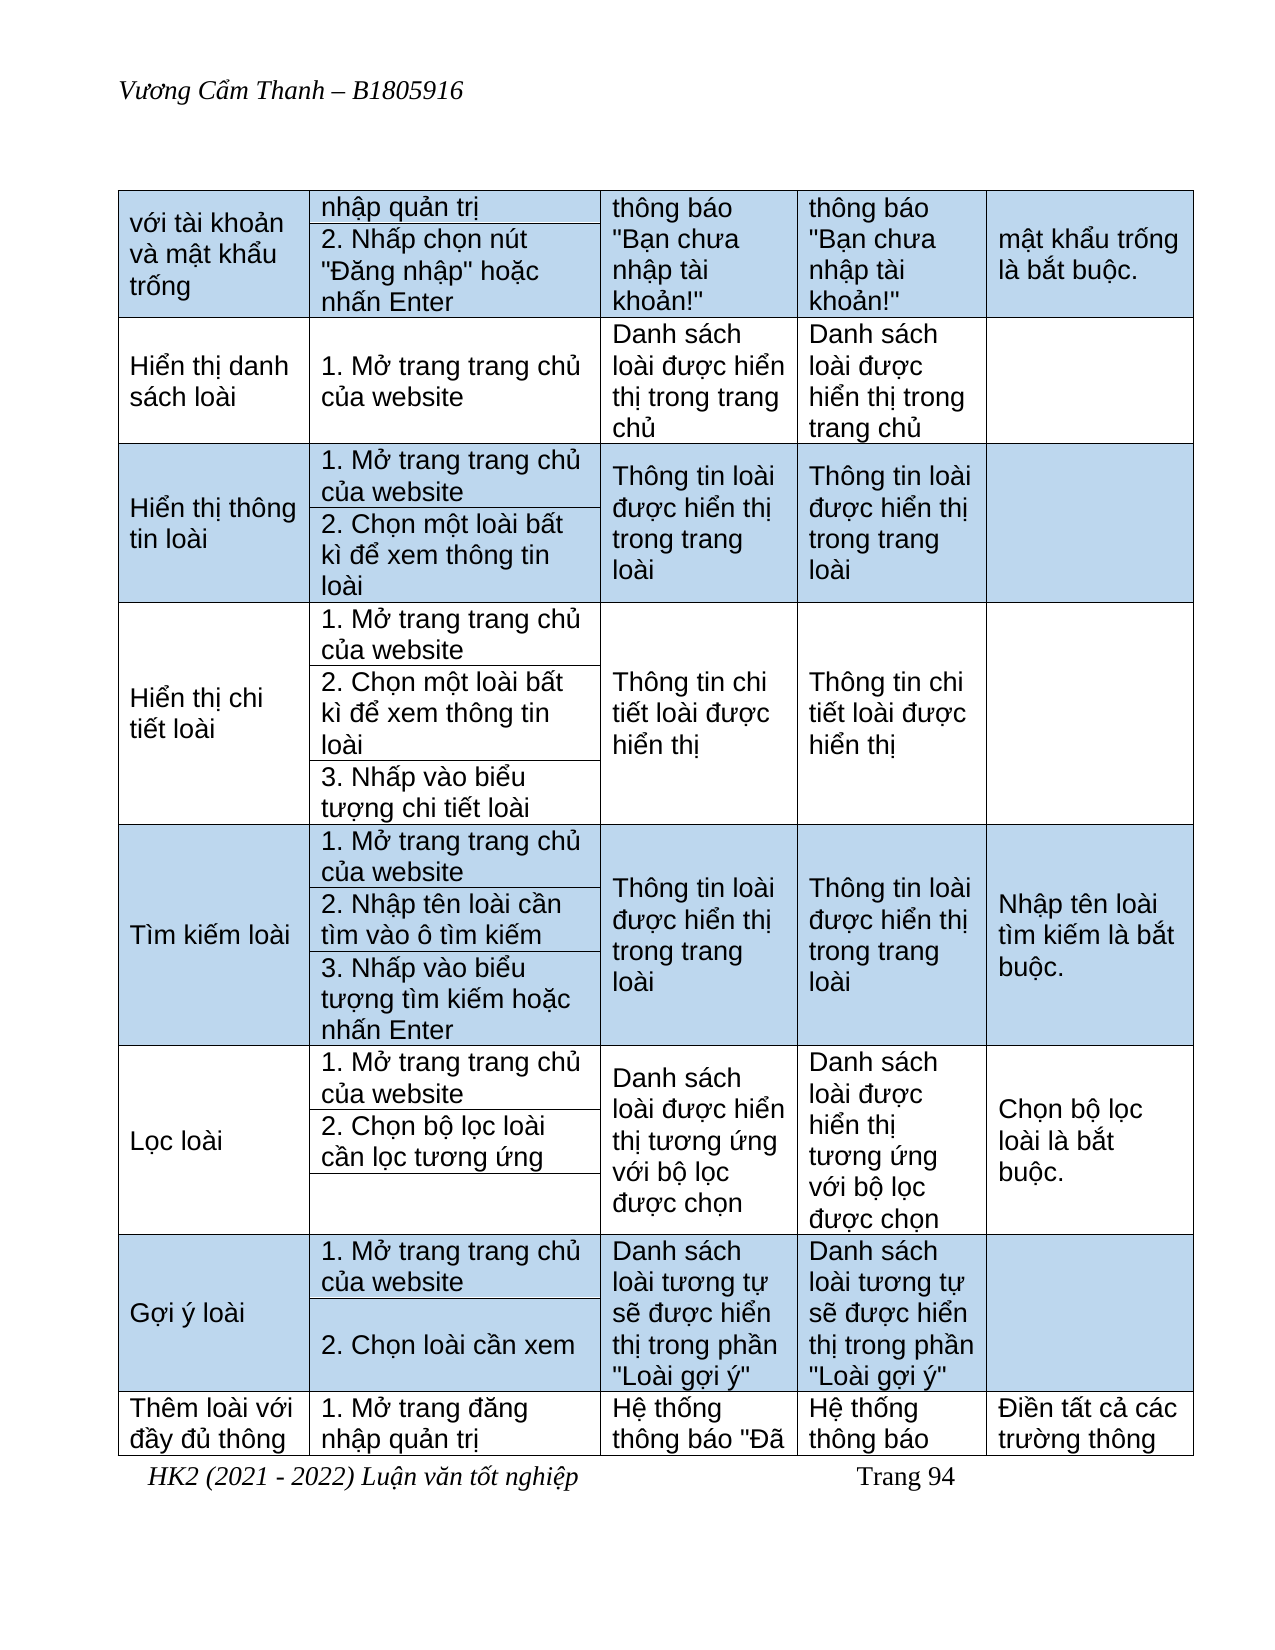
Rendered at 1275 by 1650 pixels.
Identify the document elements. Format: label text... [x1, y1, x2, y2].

table_cell 1. Mở trang trang chủ của website [310, 444, 600, 507]
table_cell Lọc loài [119, 1046, 309, 1234]
table_cell Danh sách loài được hiển thị tương ứng với bộ lọc được chọn [601, 1046, 797, 1234]
table_cell 1. Mở trang trang chủ của website [310, 318, 600, 443]
table_cell 1. Mở trang trang chủ của website [310, 1235, 600, 1297]
table_cell 1. Mở trang trang chủ của website [310, 1046, 600, 1109]
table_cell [601, 1392, 797, 1455]
table_cell 3. Nhấp vào biểu tượng tìm kiếm hoặc nhấn Enter [310, 952, 600, 1045]
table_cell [987, 1392, 1193, 1455]
table_cell 1. Mở trang đăng nhập quản trị [310, 1392, 600, 1455]
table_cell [119, 191, 309, 317]
table_cell Nhập tên loài tìm kiếm là bắt buộc. [987, 825, 1193, 1045]
table_cell Thông tin chi tiết loài được hiển thị [601, 603, 797, 823]
table_cell [987, 444, 1193, 602]
table_cell Thông tin loài được hiển thị trong trang loài [798, 825, 986, 1045]
table_cell 2. Nhấp chọn nút "Đăng nhập" hoặc nhấn Enter [310, 224, 600, 317]
table_cell 2. Chọn loài cần xem [310, 1299, 600, 1391]
table_cell 2. Nhập tên loài cần tìm vào ô tìm kiếm [310, 888, 600, 951]
table_cell 2. Chọn một loài bất kì để xem thông tin loài [310, 508, 600, 602]
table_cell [798, 1392, 986, 1455]
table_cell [798, 191, 986, 317]
table_cell [987, 1235, 1193, 1391]
table_cell [987, 603, 1193, 823]
table_cell 2. Chọn bộ lọc loài cần lọc tương ứng [310, 1110, 600, 1172]
table_cell Danh sách loài được hiển thị trong trang chủ [601, 318, 797, 443]
table_cell Thông tin loài được hiển thị trong trang loài [601, 825, 797, 1045]
table_cell Chọn bộ lọc loài là bắt buộc. [987, 1046, 1193, 1234]
table_cell Thông tin loài được hiển thị trong trang loài [798, 444, 986, 602]
table_cell Hiển thị thông tin loài [119, 444, 309, 602]
table_cell Danh sách loài được hiển thị tương ứng với bộ lọc được chọn [798, 1046, 986, 1234]
table_cell Thông tin loài được hiển thị trong trang loài [601, 444, 797, 602]
table_cell Hiển thị chi tiết loài [119, 603, 309, 823]
table_cell 3. Nhấp vào biểu tượng chi tiết loài [310, 761, 600, 823]
table_cell Thông tin chi tiết loài được hiển thị [798, 603, 986, 823]
table_cell [310, 1174, 600, 1234]
table_cell 1. Mở trang trang chủ của website [310, 825, 600, 887]
table_cell 2. Chọn một loài bất kì để xem thông tin loài [310, 666, 600, 760]
table_cell Hiển thị danh sách loài [119, 318, 309, 443]
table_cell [310, 191, 600, 222]
table_cell Danh sách loài tương tự sẽ được hiển thị trong phần "Loài gợi ý" [601, 1235, 797, 1391]
table_cell Gợi ý loài [119, 1235, 309, 1391]
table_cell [987, 191, 1193, 317]
table_cell [987, 318, 1193, 443]
table_cell Tìm kiếm loài [119, 825, 309, 1045]
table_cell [119, 1392, 309, 1455]
table_cell 1. Mở trang trang chủ của website [310, 603, 600, 665]
table_cell Danh sách loài tương tự sẽ được hiển thị trong phần "Loài gợi ý" [798, 1235, 986, 1391]
table_cell Danh sách loài được hiển thị trong trang chủ [798, 318, 986, 443]
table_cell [601, 191, 797, 317]
